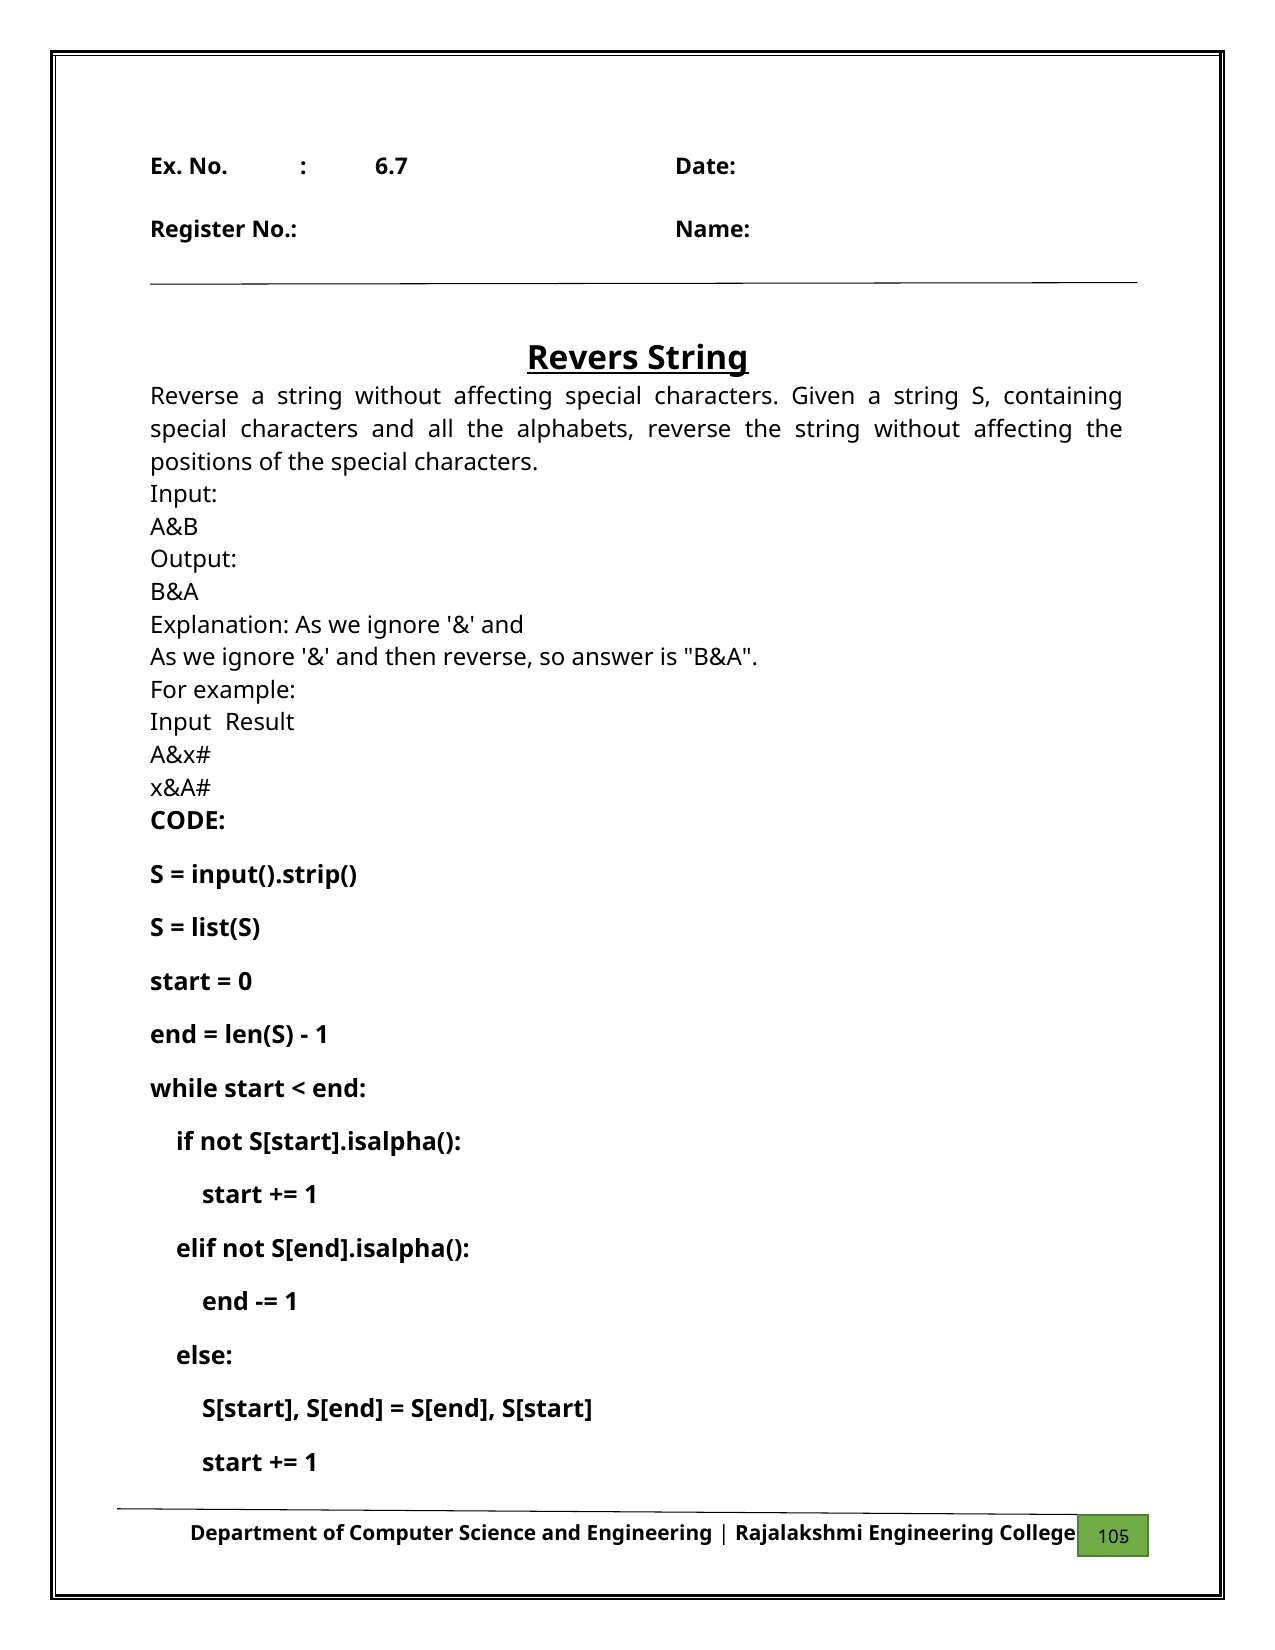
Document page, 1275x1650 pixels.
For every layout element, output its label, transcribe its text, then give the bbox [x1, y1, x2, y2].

text end -= 1 [150, 1284, 1125, 1318]
text x&A# [150, 770, 1125, 803]
text Output: [150, 542, 1125, 575]
text Ex. No. : 6.7 Date: [150, 150, 1125, 181]
text As we ignore '&' and then reverse, so answer is "B&A". [150, 640, 1125, 673]
text else: [150, 1337, 1125, 1371]
text For example: [150, 673, 1125, 705]
text Input: [150, 477, 1125, 509]
text Revers String [150, 334, 1125, 379]
text while start < end: [150, 1070, 1125, 1104]
text Input Result [150, 705, 1125, 738]
text B&A [150, 575, 1125, 607]
text if not S[start].isalpha(): [150, 1124, 1125, 1158]
text Explanation: As we ignore '&' and [150, 607, 1125, 640]
text start = 0 [150, 963, 1125, 997]
text start += 1 [150, 1444, 1125, 1478]
text start += 1 [150, 1177, 1125, 1211]
text A&B [150, 509, 1125, 542]
text CODE: [150, 803, 1125, 837]
text end = len(S) - 1 [150, 1017, 1125, 1051]
text Register No.: Name: [150, 213, 1125, 244]
text A&x# [150, 738, 1125, 770]
text elif not S[end].isalpha(): [150, 1231, 1125, 1264]
text Reverse a string without affecting special characters. Given a string S, containing special characters and all the alphabets, reverse the string without affecting the positions of the special characters. [150, 379, 1125, 477]
text S = input().strip() [150, 856, 1125, 891]
text S[start], S[end] = S[end], S[start] [150, 1391, 1125, 1425]
text S = list(S) [150, 910, 1125, 944]
